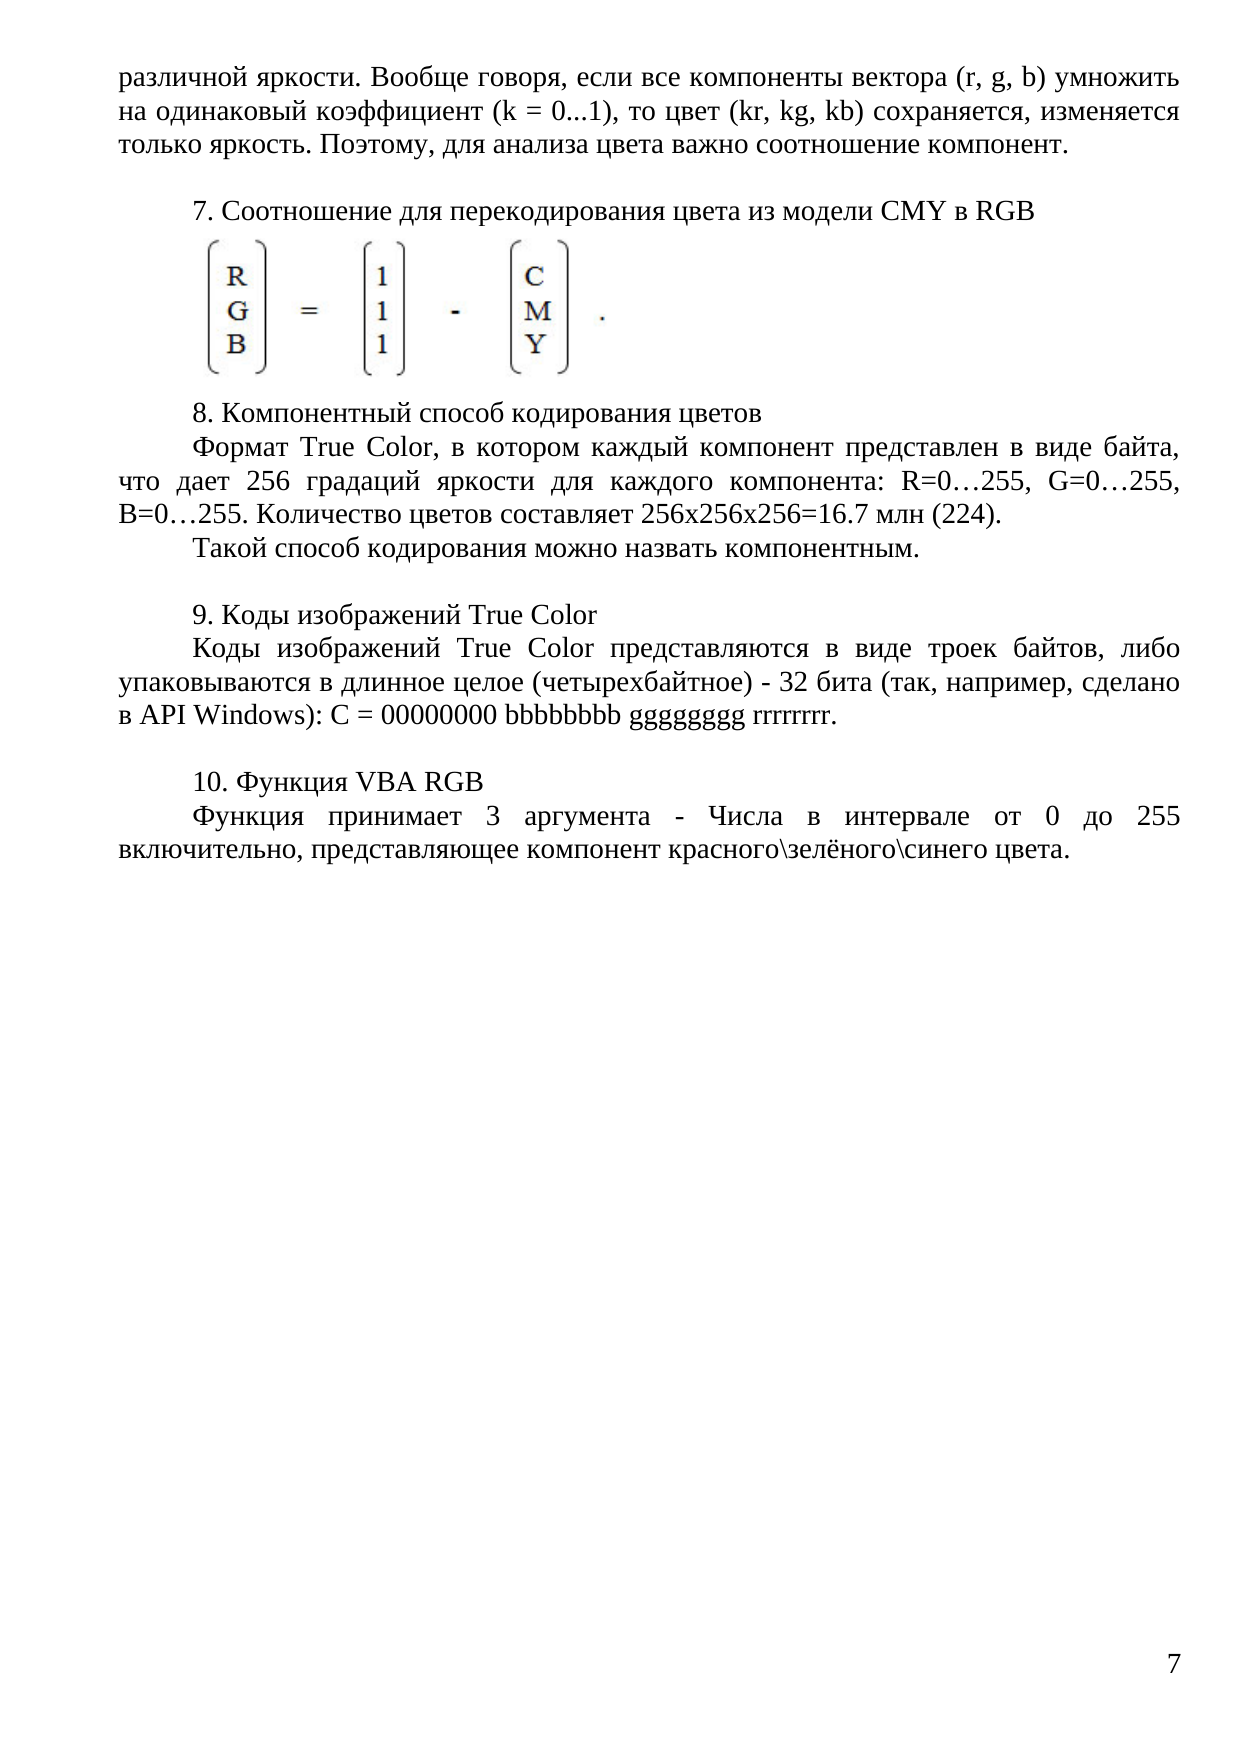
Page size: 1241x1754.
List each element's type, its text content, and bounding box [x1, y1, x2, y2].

text 9. Коды изображений True Color [118, 597, 1181, 630]
text 10. Функция VBA RGB [118, 764, 1181, 798]
text Такой способ кодирования можно назвать компонентным. [118, 530, 1181, 563]
picture [192, 226, 616, 396]
text Функция принимает 3 аргумента - Числа в интервале от 0 до 255 включительно, представляющее компонент красного\зелёного\синего цвета. [118, 798, 1181, 865]
text 7. Соотношение для перекодирования цвета из модели CMY в RGB [118, 193, 1181, 227]
text Коды изображений True Color представляются в виде троек байтов, либо упаковываются в длинное целое (четырехбайтное) - 32 бита (так, например, сделано в API Windows): C = 00000000 bbbbbbbb gggggggg rrrrrrrr. [118, 630, 1181, 731]
text 8. Компонентный способ кодирования цветов [118, 396, 1181, 429]
text Формат True Color, в котором каждый компонент представлен в виде байта, что дает 256 градаций яркости для каждого компонента: R=0…255, G=0…255, B=0…255. Количество цветов составляет 256х256х256=16.7 млн (224). [118, 429, 1181, 530]
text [118, 59, 1181, 160]
